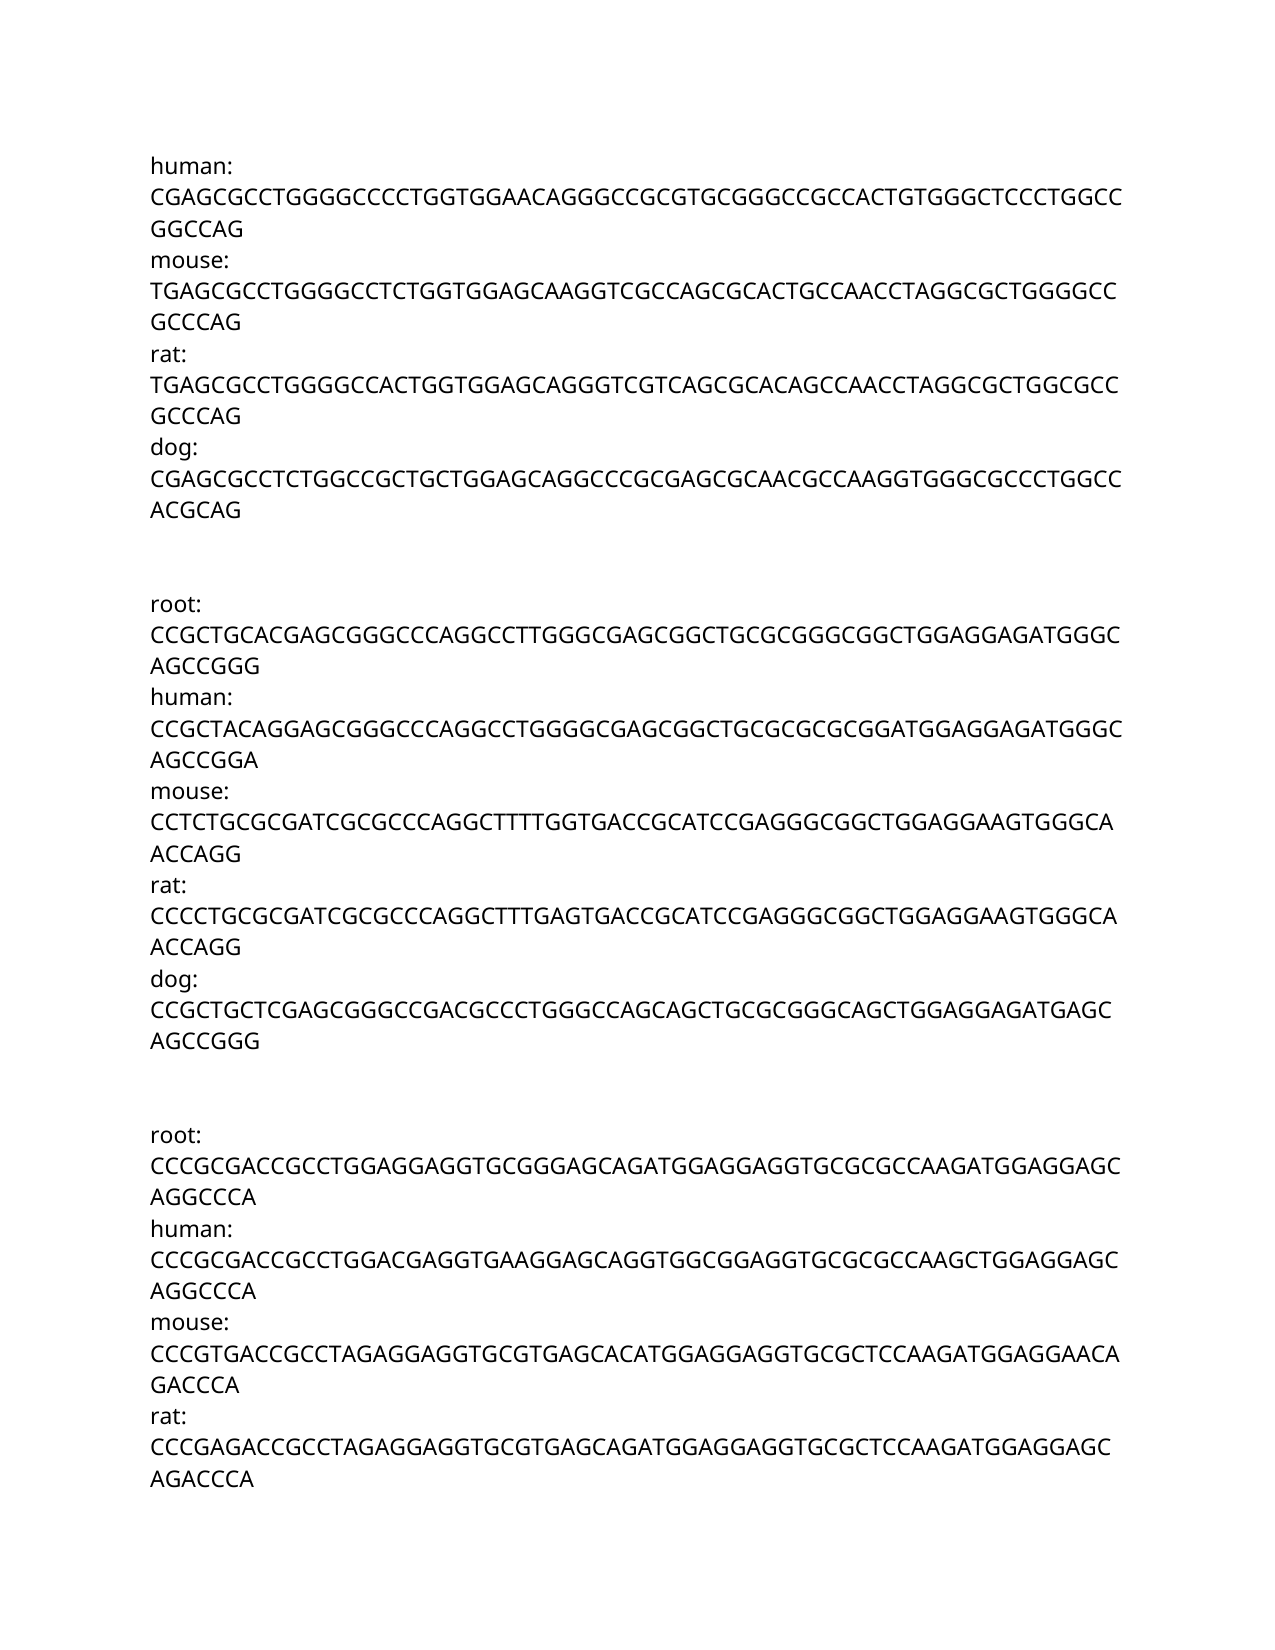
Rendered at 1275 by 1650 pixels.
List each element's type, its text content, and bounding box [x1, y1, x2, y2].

text rat: TGAGCGCCTGGGGCCACTGGTGGAGCAGGGTCGTCAGCGCACAGCCAACCTAGGCGCTGGCGCCGCCCAG [150, 337, 1125, 431]
text root: CCCGCGACCGCCTGGAGGAGGTGCGGGAGCAGATGGAGGAGGTGCGCGCCAAGATGGAGGAGCAGGCCCA [150, 1119, 1125, 1212]
text dog: CGAGCGCCTCTGGCCGCTGCTGGAGCAGGCCCGCGAGCGCAACGCCAAGGTGGGCGCCCTGGCCACGCAG [150, 431, 1125, 525]
text mouse: CCTCTGCGCGATCGCGCCCAGGCTTTTGGTGACCGCATCCGAGGGCGGCTGGAGGAAGTGGGCAACCAGG [150, 775, 1125, 869]
text dog: CCGCTGCTCGAGCGGGCCGACGCCCTGGGCCAGCAGCTGCGCGGGCAGCTGGAGGAGATGAGCAGCCGGG [150, 962, 1125, 1056]
text rat: CCCCTGCGCGATCGCGCCCAGGCTTTGAGTGACCGCATCCGAGGGCGGCTGGAGGAAGTGGGCAACCAGG [150, 869, 1125, 962]
text human: CCGCTACAGGAGCGGGCCCAGGCCTGGGGCGAGCGGCTGCGCGCGCGGATGGAGGAGATGGGCAGCCGGA [150, 681, 1125, 775]
text human: CCCGCGACCGCCTGGACGAGGTGAAGGAGCAGGTGGCGGAGGTGCGCGCCAAGCTGGAGGAGCAGGCCCA [150, 1212, 1125, 1306]
text human: CGAGCGCCTGGGGCCCCTGGTGGAACAGGGCCGCGTGCGGGCCGCCACTGTGGGCTCCCTGGCCGGCCAG [150, 150, 1125, 244]
text root: CCGCTGCACGAGCGGGCCCAGGCCTTGGGCGAGCGGCTGCGCGGGCGGCTGGAGGAGATGGGCAGCCGGG [150, 587, 1125, 681]
text rat: CCCGAGACCGCCTAGAGGAGGTGCGTGAGCAGATGGAGGAGGTGCGCTCCAAGATGGAGGAGCAGACCCA [150, 1400, 1125, 1494]
text mouse: TGAGCGCCTGGGGCCTCTGGTGGAGCAAGGTCGCCAGCGCACTGCCAACCTAGGCGCTGGGGCCGCCCAG [150, 244, 1125, 337]
text mouse: CCCGTGACCGCCTAGAGGAGGTGCGTGAGCACATGGAGGAGGTGCGCTCCAAGATGGAGGAACAGACCCA [150, 1306, 1125, 1400]
